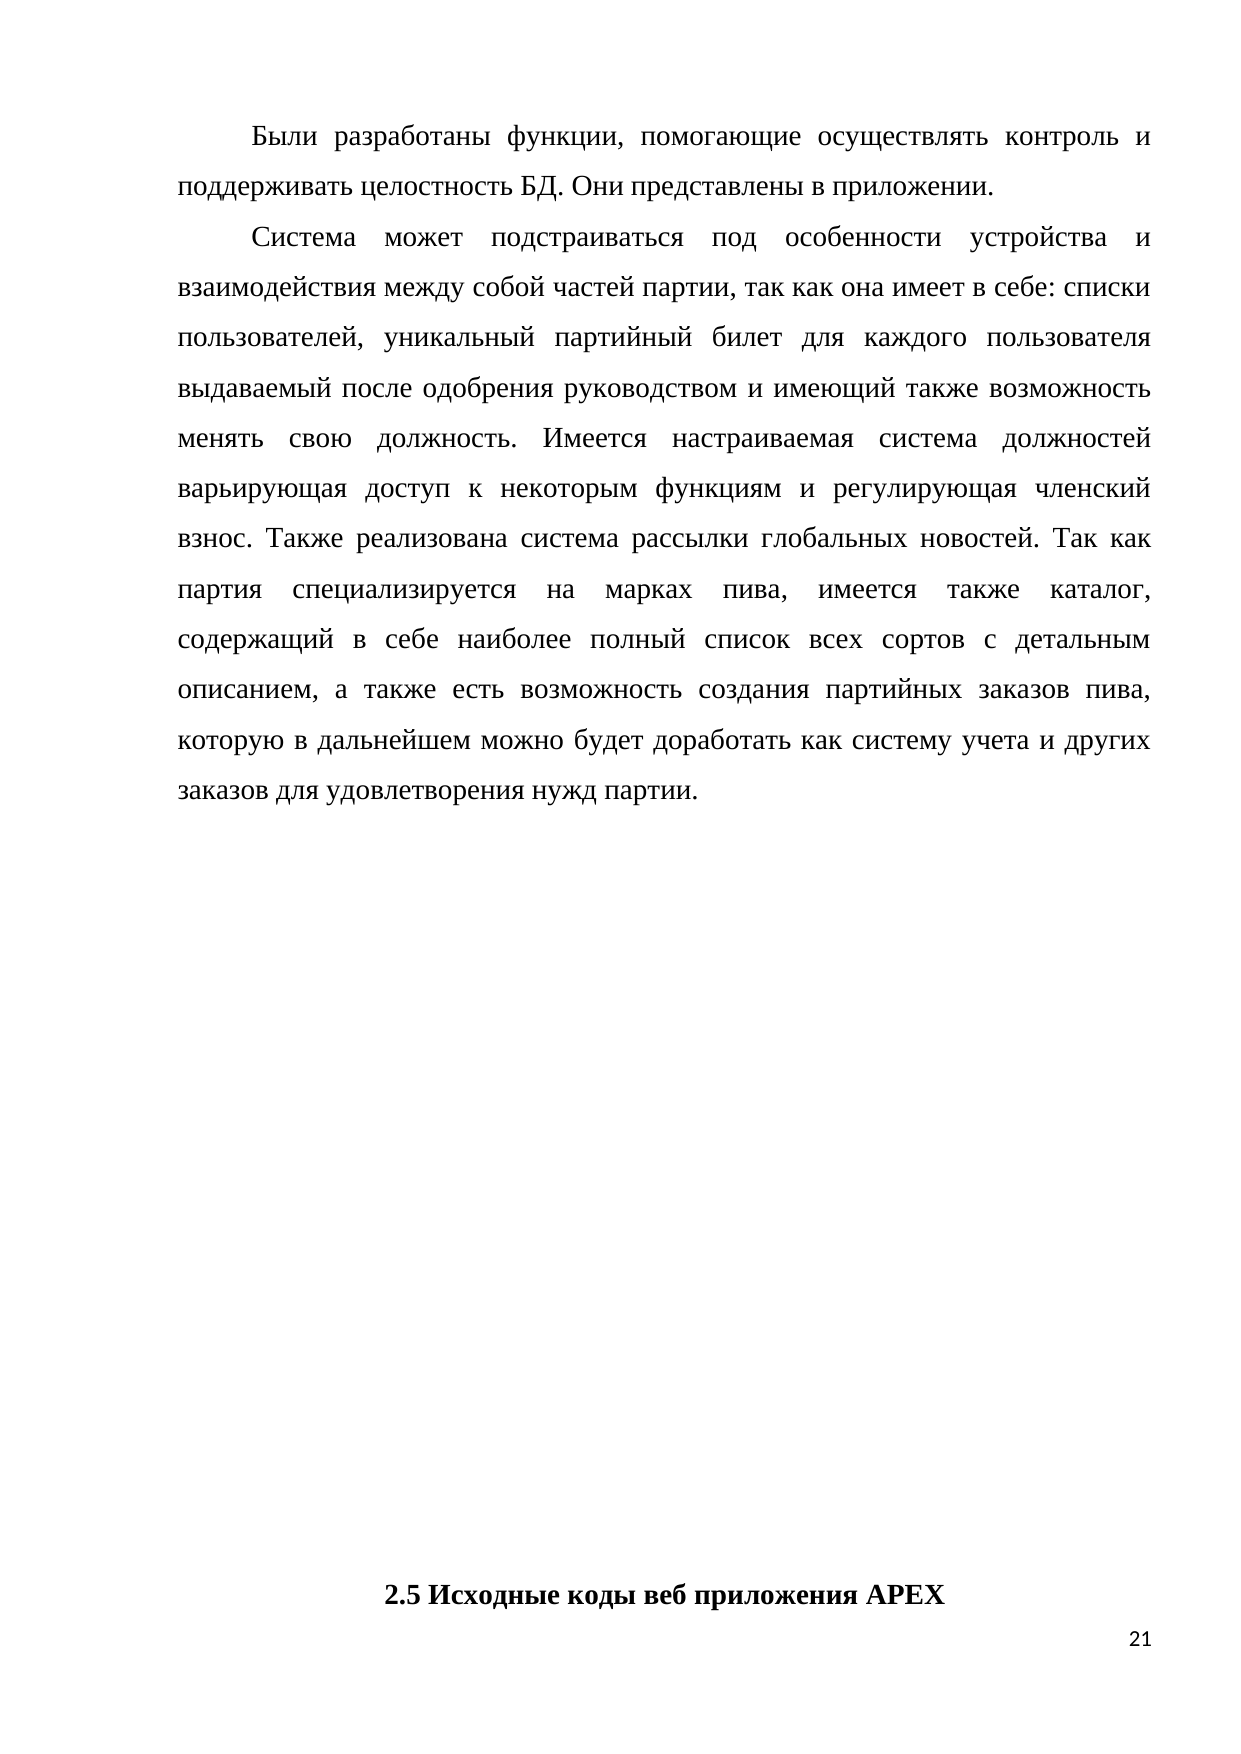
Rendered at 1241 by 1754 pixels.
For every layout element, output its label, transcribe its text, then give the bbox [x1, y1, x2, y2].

text 2.5 Исходные коды веб приложения APEX [177, 1577, 1152, 1611]
text Были разработаны функции, помогающие осуществлять контроль и поддерживать целостность БД. Они представлены в приложении. [177, 118, 1152, 202]
text Система может подстраиваться под особенности устройства и взаимодействия между собой частей партии, так как она имеет в себе: списки пользователей, уникальный партийный билет для каждого пользователя выдаваемый после одобрения руководством и имеющий также возможность менять свою должность. Имеется настраиваемая система должностей варьирующая доступ к некоторым функциям и регулирующая членский взнос. Также реализована система рассылки глобальных новостей. Так как партия специализируется на марках пива, имеется также каталог, содержащий в себе наиболее полный список всех сортов с детальным описанием, а также есть возможность создания партийных заказов пива, которую в дальнейшем можно будет доработать как систему учета и других заказов для удовлетворения нужд партии. [177, 219, 1152, 806]
